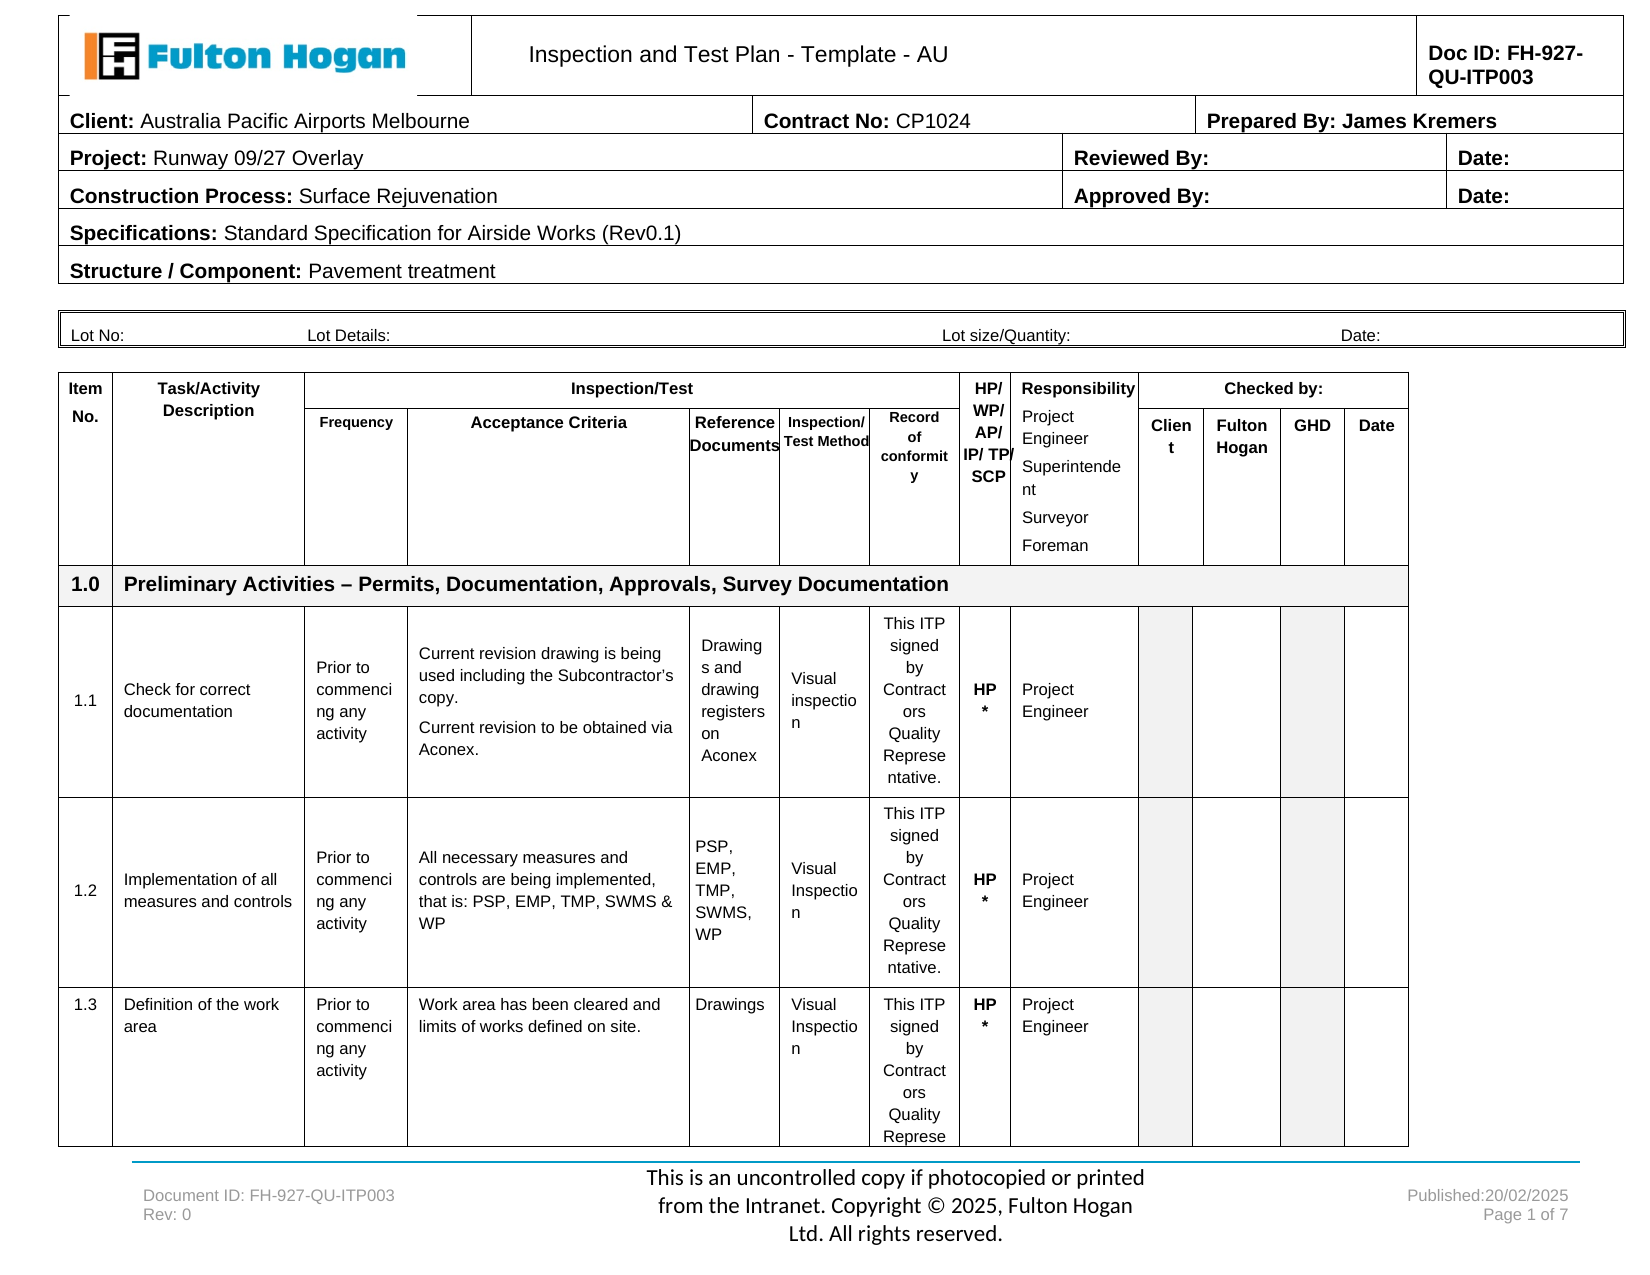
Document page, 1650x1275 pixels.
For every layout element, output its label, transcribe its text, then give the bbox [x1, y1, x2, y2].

picture [69, 15, 418, 96]
table_cell 1.3 [59, 988, 112, 1146]
table_cell Project Engineer [1011, 607, 1138, 797]
table_cell This ITP signed by Contractors Quality Representative. [870, 607, 959, 797]
table_cell [1193, 607, 1280, 797]
table_cell This ITP signed by Contractors Quality Representative. [870, 988, 959, 1146]
table_cell 1.1 [59, 607, 112, 797]
table_cell Reference Documents [690, 409, 779, 565]
table_header Lot size/Quantity: [931, 313, 1329, 345]
table_cell All necessary measures and controls are being implemented, that is: PSP, EMP, TMP, SWMS & WP [408, 798, 689, 987]
table_header Date: [1329, 313, 1623, 345]
table_cell [1345, 988, 1408, 1146]
table_cell [1193, 798, 1280, 987]
table_cell Preliminary Activities – Permits, Documentation, Approvals, Survey Documentation [113, 566, 1408, 606]
table_cell Current revision drawing is being used including the Subcontractor’s copy. Current revision to be obtained via Aconex. [408, 607, 689, 797]
table_cell Record of conformity [870, 409, 959, 565]
table_cell [1345, 607, 1408, 797]
table_cell [1281, 607, 1344, 797]
table_cell Date [1345, 409, 1408, 565]
table_cell GHD [1281, 409, 1344, 565]
table_header Responsibility Project Engineer Superintendent Surveyor Foreman [1011, 373, 1138, 565]
table_header Item No. [59, 373, 112, 565]
table_cell Visual inspection [780, 607, 869, 797]
table_header Task/Activity Description [113, 373, 304, 565]
table_cell Project Engineer [1011, 988, 1138, 1146]
table_cell Fulton Hogan [1204, 409, 1280, 565]
table_cell Implementation of all measures and controls [113, 798, 304, 987]
table_cell Visual Inspection [780, 798, 869, 987]
table_cell [1345, 798, 1408, 987]
table_cell PSP, EMP, TMP, SWMS, WP [690, 798, 779, 987]
table_cell Prior to commencing any activity [305, 798, 407, 987]
table_cell Frequency [305, 409, 407, 565]
table_cell Acceptance Criteria [408, 409, 689, 565]
table_cell 1.0 [59, 566, 112, 606]
table_cell [1139, 798, 1192, 987]
table_cell HP* [960, 798, 1010, 987]
table_cell Visual Inspection [780, 988, 869, 1146]
table_cell Prior to commencing any activity [305, 988, 407, 1146]
table_cell HP* [960, 607, 1010, 797]
table_cell [1139, 988, 1192, 1146]
table_cell HP* [960, 988, 1010, 1146]
table_cell 1.2 [59, 798, 112, 987]
table_header HP/ WP/ AP/ IP/ TP/ SCP [960, 373, 1010, 565]
table_cell Prior to commencing any activity [305, 607, 407, 797]
table_header Checked by: [1139, 373, 1408, 408]
table_cell Check for correct documentation [113, 607, 304, 797]
table_cell [1193, 988, 1280, 1146]
table_header Inspection/Test [305, 373, 959, 408]
table_cell Drawings [690, 988, 779, 1146]
table_header Lot No: [61, 313, 296, 345]
table_cell Work area has been cleared and limits of works defined on site. [408, 988, 689, 1146]
table_header Lot Details: [296, 313, 931, 345]
table_cell Drawings and drawing registers on Aconex [690, 607, 779, 797]
table_cell [1139, 607, 1192, 797]
table_cell Inspection/ Test Method [780, 409, 869, 565]
table_cell This ITP signed by Contractors Quality Representative. [870, 798, 959, 987]
table_cell Client [1139, 409, 1203, 565]
table_cell Definition of the work area [113, 988, 304, 1146]
table_cell [1281, 988, 1344, 1146]
table_cell Project Engineer [1011, 798, 1138, 987]
table_cell [1281, 798, 1344, 987]
